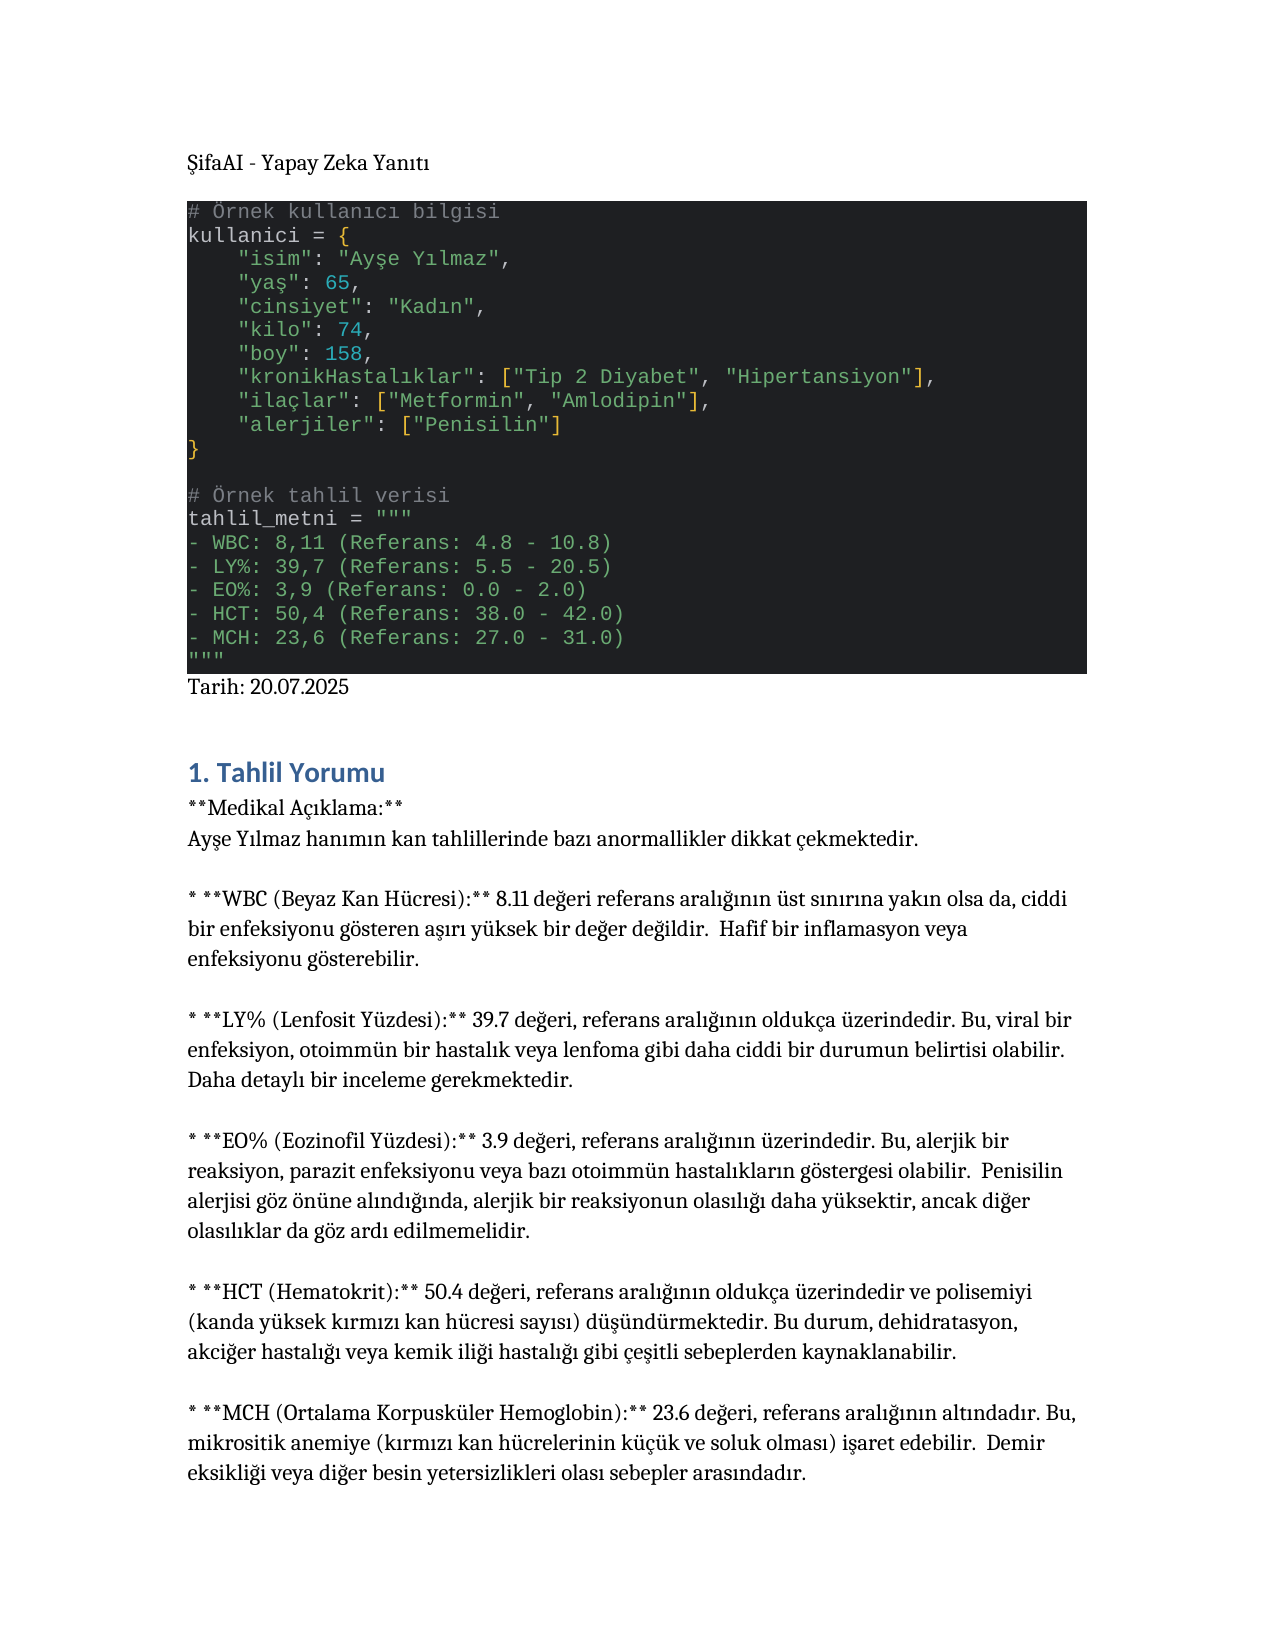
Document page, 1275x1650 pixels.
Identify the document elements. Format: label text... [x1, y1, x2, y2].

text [187, 795, 1087, 1486]
subtitle 1. Tahlil Yorumu [187, 754, 1087, 790]
text Tarih: 20.07.2025 [187, 674, 1087, 700]
text # Örnek kullanıcı bilgisi kullanici = { "isim": "Ayşe Yılmaz", "yaş": 65, "cinsiyet": "Kadın", "kilo": 74, "boy": 158, "kronikHastalıklar": ["Tip 2 Diyabet", "Hipertansiyon"], "ilaçlar": ["Metformin", "Amlodipin"], "alerjiler": ["Penisilin"] } # Örnek tahlil verisi tahlil_metni = """ - WBC: 8,11 (Referans: 4.8 - 10.8) - LY%: 39,7 (Referans: 5.5 - 20.5) - EO%: 3,9 (Referans: 0.0 - 2.0) - HCT: 50,4 (Referans: 38.0 - 42.0) - MCH: 23,6 (Referans: 27.0 - 31.0) """ [187, 201, 1087, 674]
text ŞifaAI - Yapay Zeka Yanıtı [187, 150, 1087, 176]
